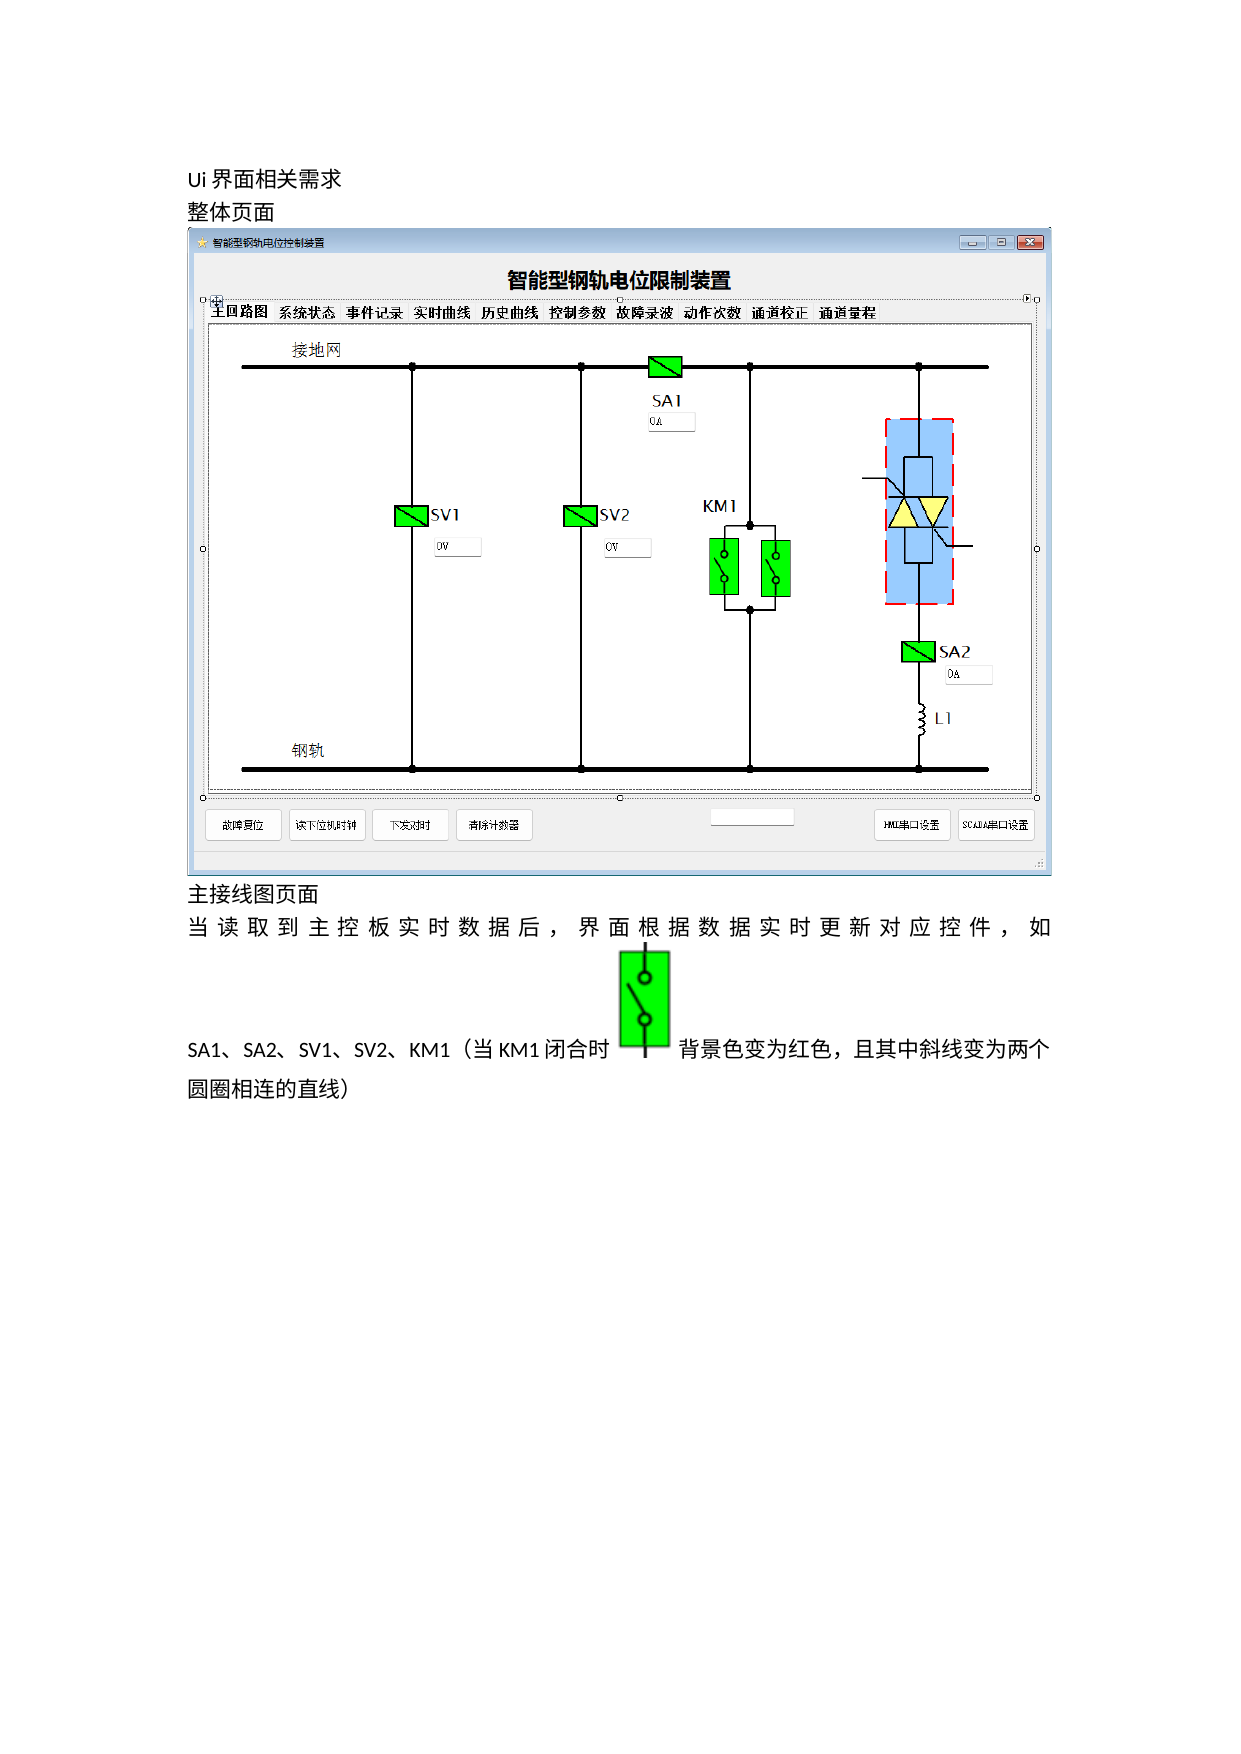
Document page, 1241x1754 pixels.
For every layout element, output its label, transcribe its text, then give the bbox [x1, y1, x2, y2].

picture [187, 227, 1052, 876]
text 整体页面 [187, 194, 1053, 227]
text 主接线图页面 [187, 877, 1053, 909]
picture [610, 942, 679, 1058]
text Ui界面相关需求 [187, 162, 1053, 194]
text 当读取到主控板实时数据后，界面根据数据实时更新对应控件，如SA1、SA2、SV1、SV2、KM1（当KM1闭合时背景色变为红色，且其中斜线变为两个圆圈相连的直线） [187, 909, 1053, 1104]
